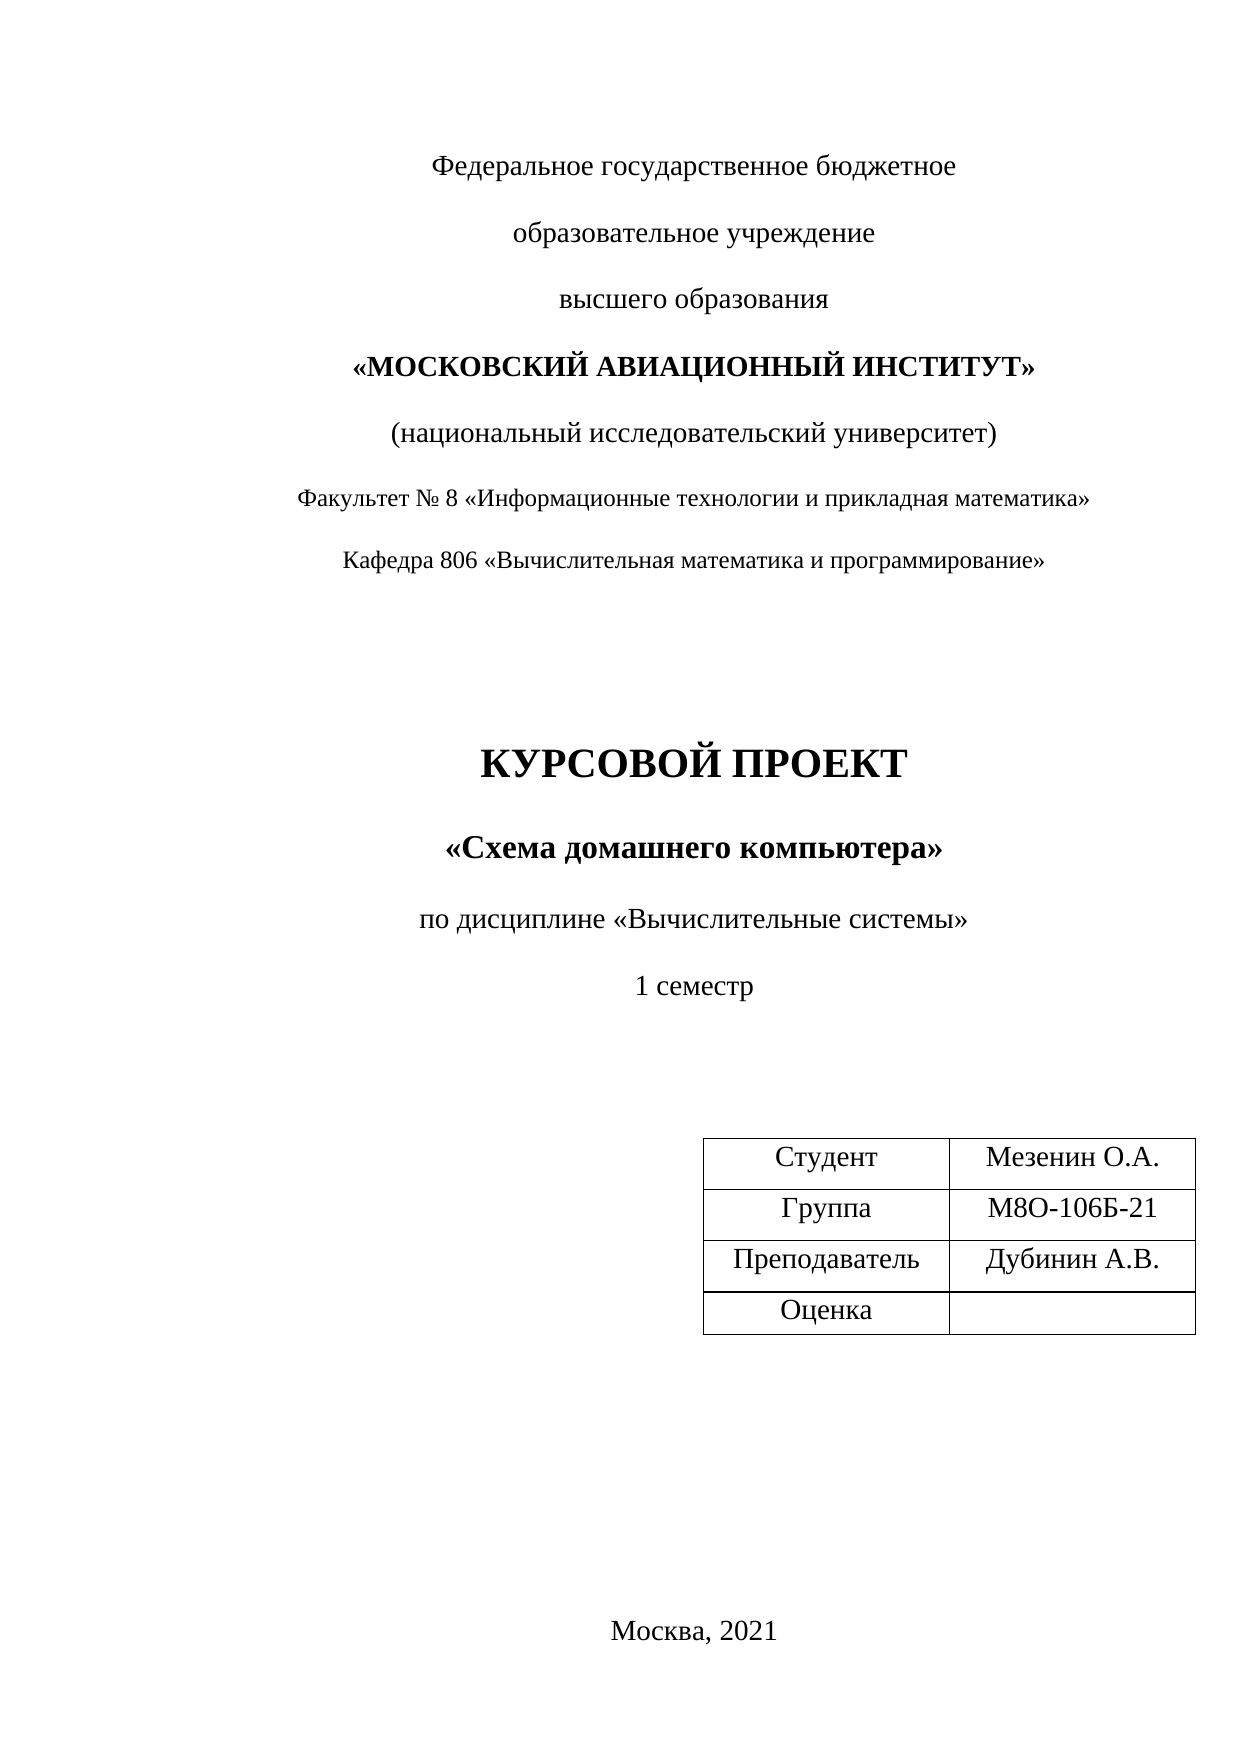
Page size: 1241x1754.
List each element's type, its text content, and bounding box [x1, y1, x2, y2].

text 1 семестр [295, 968, 1092, 1002]
text «МОСКОВСКИЙ АВИАЦИОННЫЙ ИНСТИТУТ» [295, 349, 1092, 382]
text «Схема домашнего компьютера» [295, 827, 1092, 865]
text высшего образования [295, 282, 1092, 315]
table_header Студент [704, 1139, 949, 1189]
table_cell Преподаватель [704, 1241, 949, 1291]
table_cell Оценка [704, 1293, 949, 1333]
table_cell [950, 1293, 1195, 1333]
text Кафедра 806 «Вычислительная математика и программирование» [295, 545, 1092, 573]
text Факультет № 8 «Информационные технологии и прикладная математика» [295, 483, 1092, 511]
text образовательное учреждение [295, 215, 1092, 248]
text Федеральное государственное бюджетное [295, 148, 1092, 181]
table_cell М8О-106Б-21 [950, 1190, 1195, 1240]
text по дисциплине «Вычислительные системы» [295, 901, 1092, 935]
table_header Мезенин О.А. [950, 1139, 1195, 1189]
text КУРСОВОЙ ПРОЕКТ [295, 738, 1092, 786]
text (национальный исследовательский университет) [295, 416, 1092, 449]
table_cell Дубинин А.В. [950, 1241, 1195, 1291]
table_cell Группа [704, 1190, 949, 1240]
